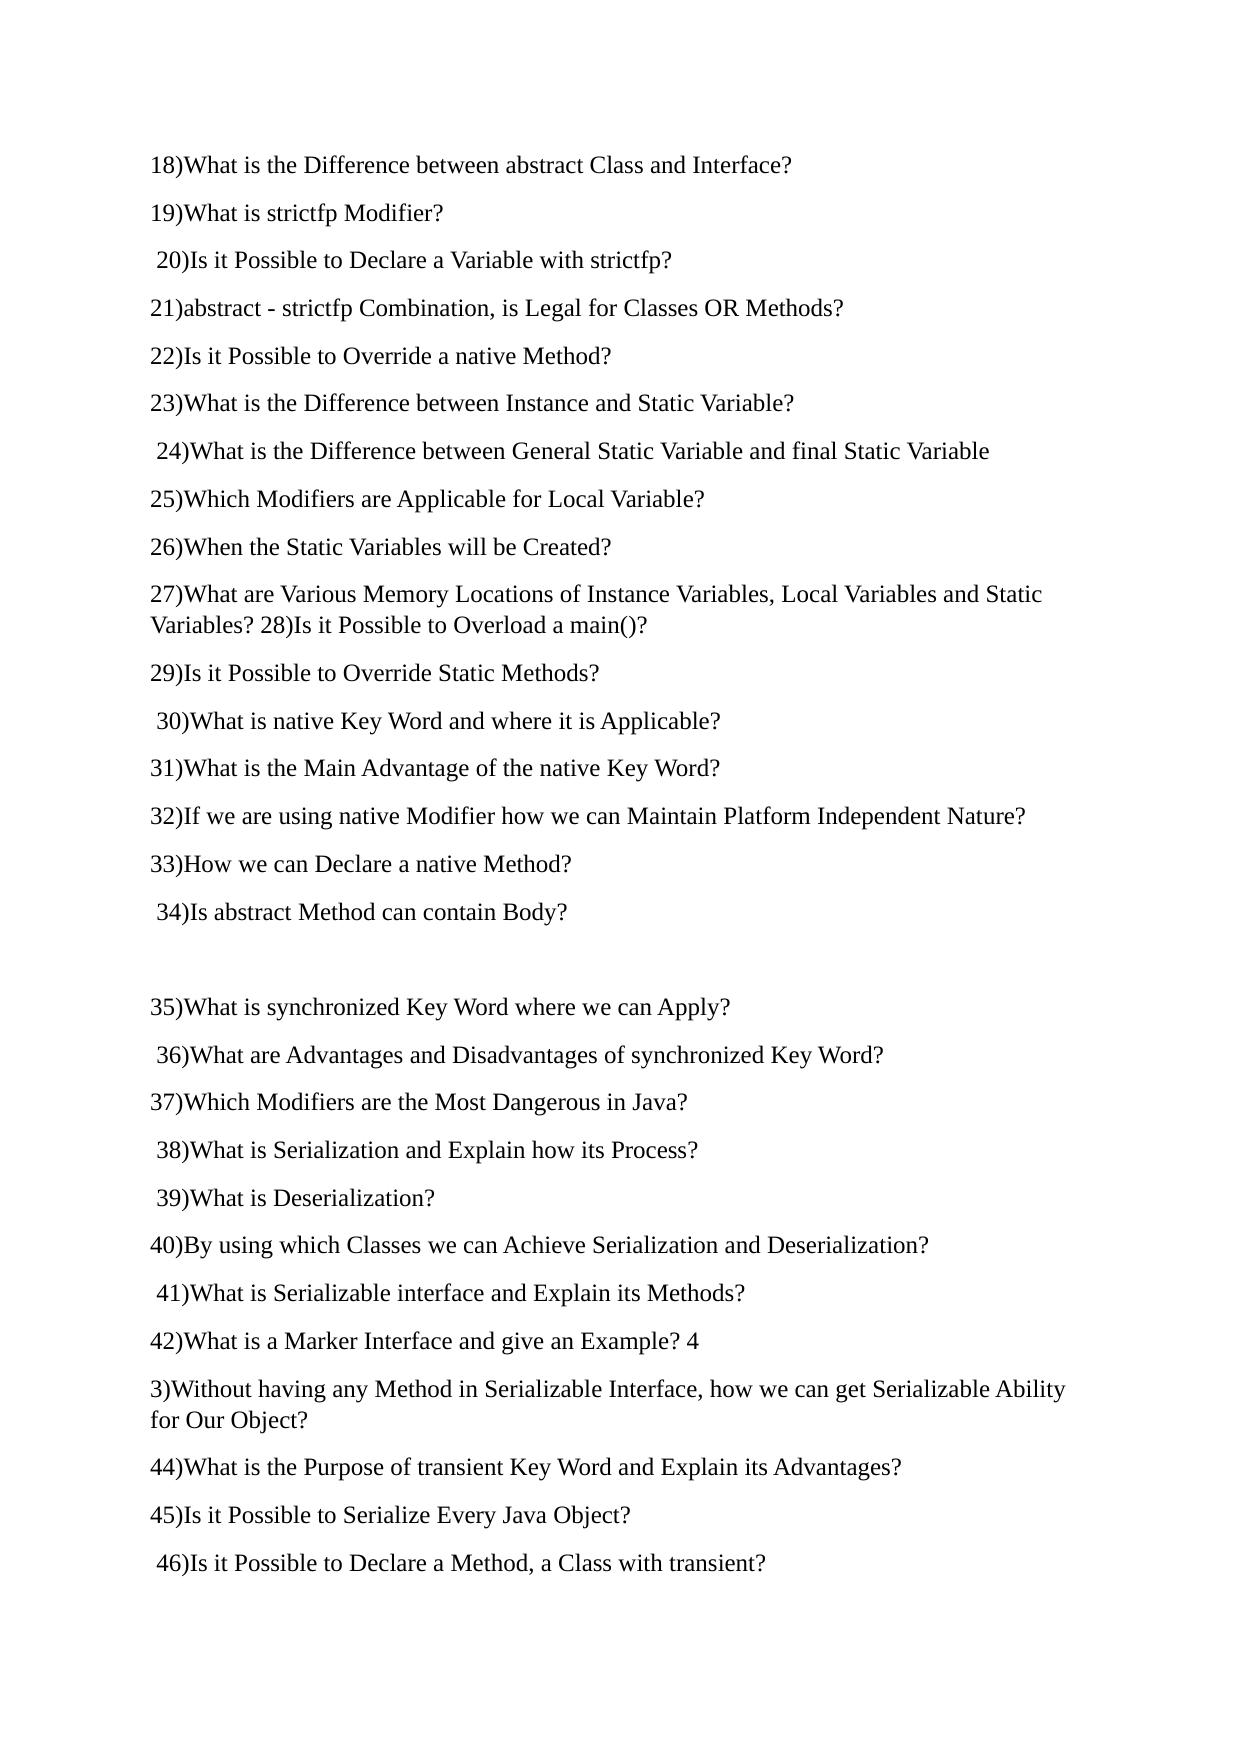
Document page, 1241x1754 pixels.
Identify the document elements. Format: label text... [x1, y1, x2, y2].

text 26)When the Static Variables will be Created? [150, 532, 1090, 560]
text 40)By using which Classes we can Achieve Serialization and Deserialization? [150, 1231, 1090, 1259]
text 20)Is it Possible to Declare a Variable with strictfp? [150, 245, 1090, 274]
text 3)Without having any Method in Serializable Interface, how we can get Serializable Ability for Our Object? [150, 1374, 1090, 1433]
text 24)What is the Difference between General Static Variable and final Static Variable [150, 436, 1090, 465]
text 39)What is Deserialization? [150, 1183, 1090, 1212]
text 29)Is it Possible to Override Static Methods? [150, 658, 1090, 687]
text 19)What is strictfp Modifier? [150, 198, 1090, 226]
text 41)What is Serializable interface and Explain its Methods? [150, 1278, 1090, 1307]
text 23)What is the Difference between Instance and Static Variable? [150, 388, 1090, 417]
text 32)If we are using native Modifier how we can Maintain Platform Independent Nature? [150, 801, 1090, 830]
text 42)What is a Marker Interface and give an Example? 4 [150, 1326, 1090, 1355]
text 46)Is it Possible to Declare a Method, a Class with transient? [150, 1548, 1090, 1577]
text 45)Is it Possible to Serialize Every Java Object? [150, 1500, 1090, 1529]
text 30)What is native Key Word and where it is Applicable? [150, 706, 1090, 734]
text 27)What are Various Memory Locations of Instance Variables, Local Variables and Static Variables? 28)Is it Possible to Overload a main()? [150, 579, 1090, 639]
text 38)What is Serialization and Explain how its Process? [150, 1135, 1090, 1164]
text 34)Is abstract Method can contain Body? [150, 897, 1090, 925]
text 18)What is the Difference between abstract Class and Interface? [150, 150, 1090, 179]
text 22)Is it Possible to Override a native Method? [150, 341, 1090, 369]
text 37)Which Modifiers are the Most Dangerous in Java? [150, 1087, 1090, 1116]
text 25)Which Modifiers are Applicable for Local Variable? [150, 484, 1090, 513]
text 36)What are Advantages and Disadvantages of synchronized Key Word? [150, 1040, 1090, 1068]
text 21)abstract - strictfp Combination, is Legal for Classes OR Methods? [150, 293, 1090, 322]
text 44)What is the Purpose of transient Key Word and Explain its Advantages? [150, 1452, 1090, 1481]
text 31)What is the Main Advantage of the native Key Word? [150, 753, 1090, 782]
text 33)How we can Declare a native Method? [150, 849, 1090, 878]
text 35)What is synchronized Key Word where we can Apply? [150, 992, 1090, 1021]
